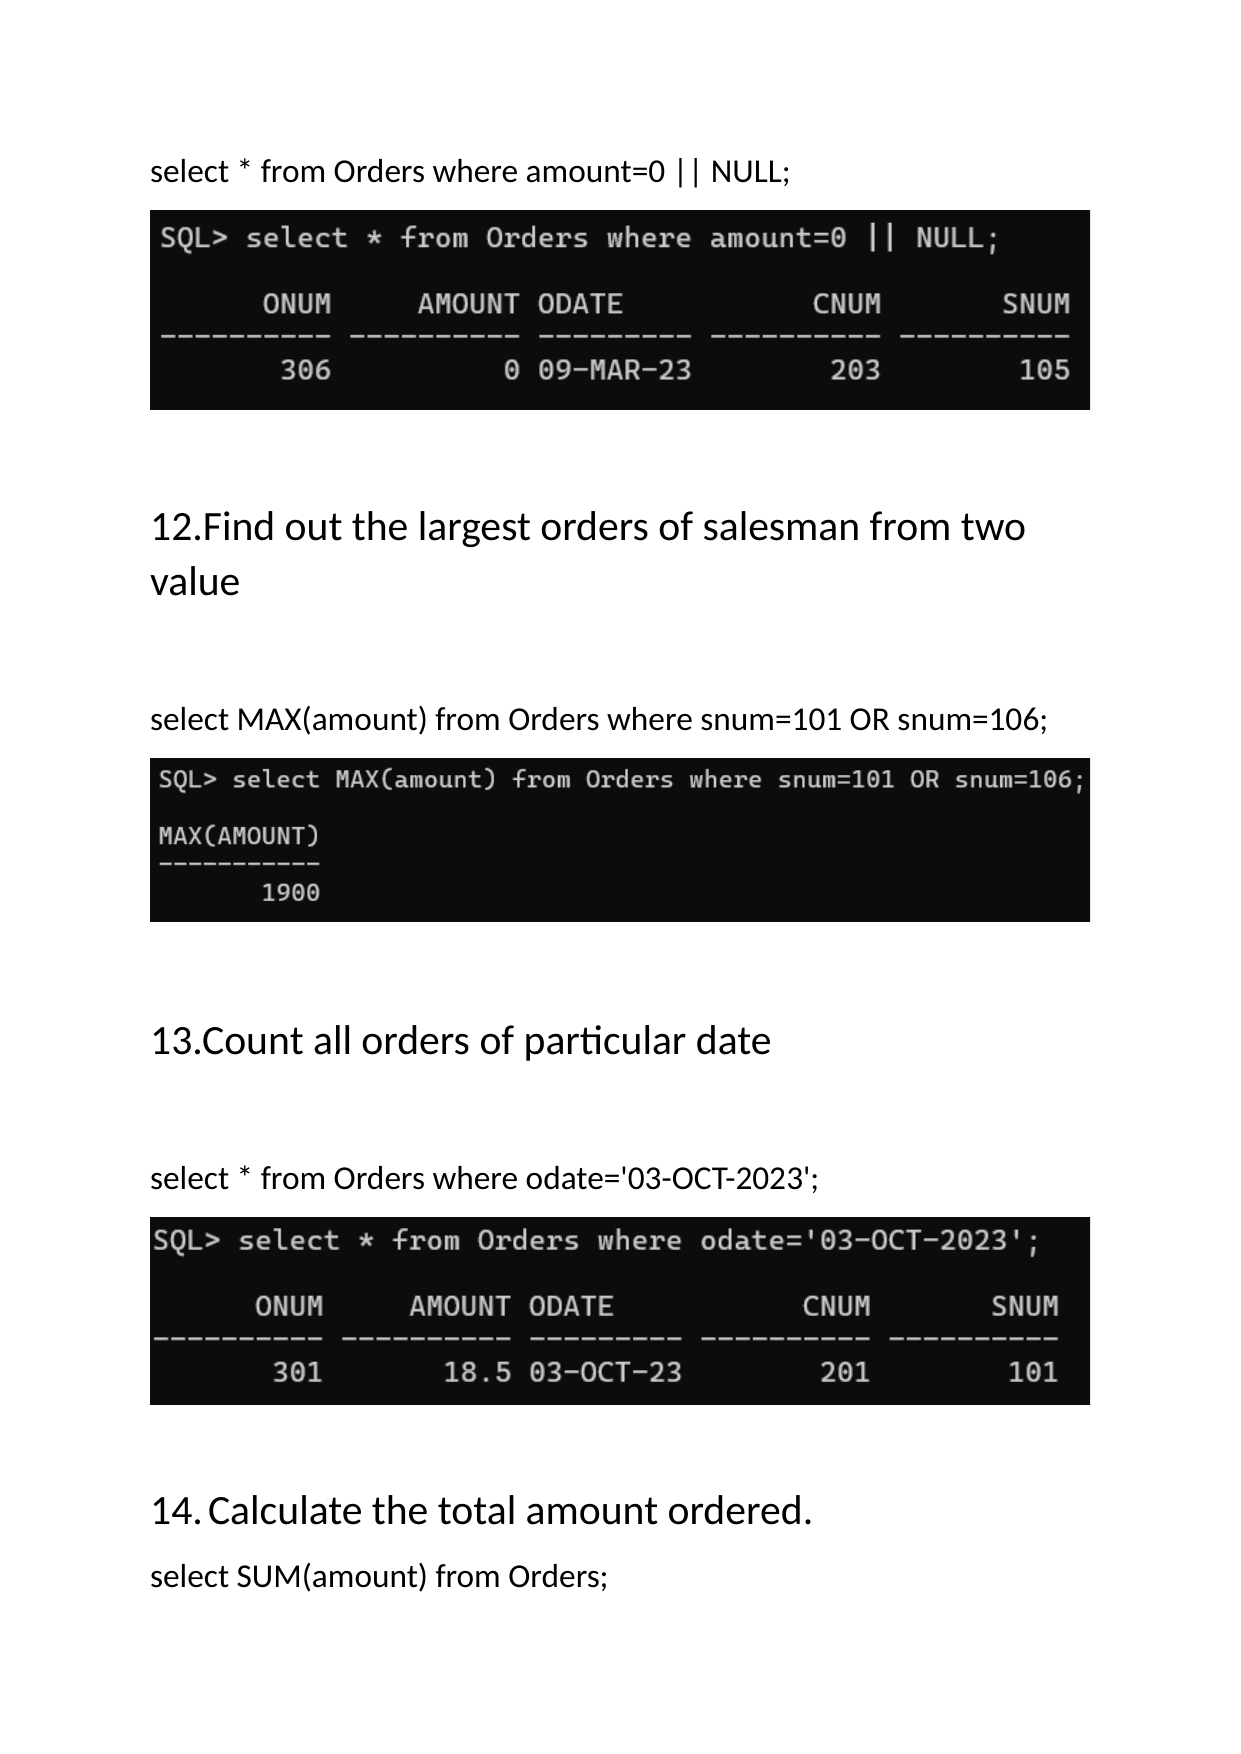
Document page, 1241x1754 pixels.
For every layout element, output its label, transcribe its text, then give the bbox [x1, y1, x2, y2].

picture [150, 758, 1091, 922]
text select * from Orders where odate='03-OCT-2023'; [150, 1157, 1090, 1198]
text 12.Find out the largest orders of salesman from two value [150, 500, 1090, 606]
picture [150, 210, 1091, 410]
text select SUM(amount) from Orders; [150, 1555, 1090, 1596]
text select * from Orders where amount=0 || NULL; [150, 150, 1090, 191]
text select MAX(amount) from Orders where snum=101 OR snum=106; [150, 698, 1090, 739]
text 13.Count all orders of particular date [150, 1014, 1090, 1065]
picture [150, 1217, 1091, 1405]
text 14. Calculate the total amount ordered. [150, 1484, 1090, 1535]
